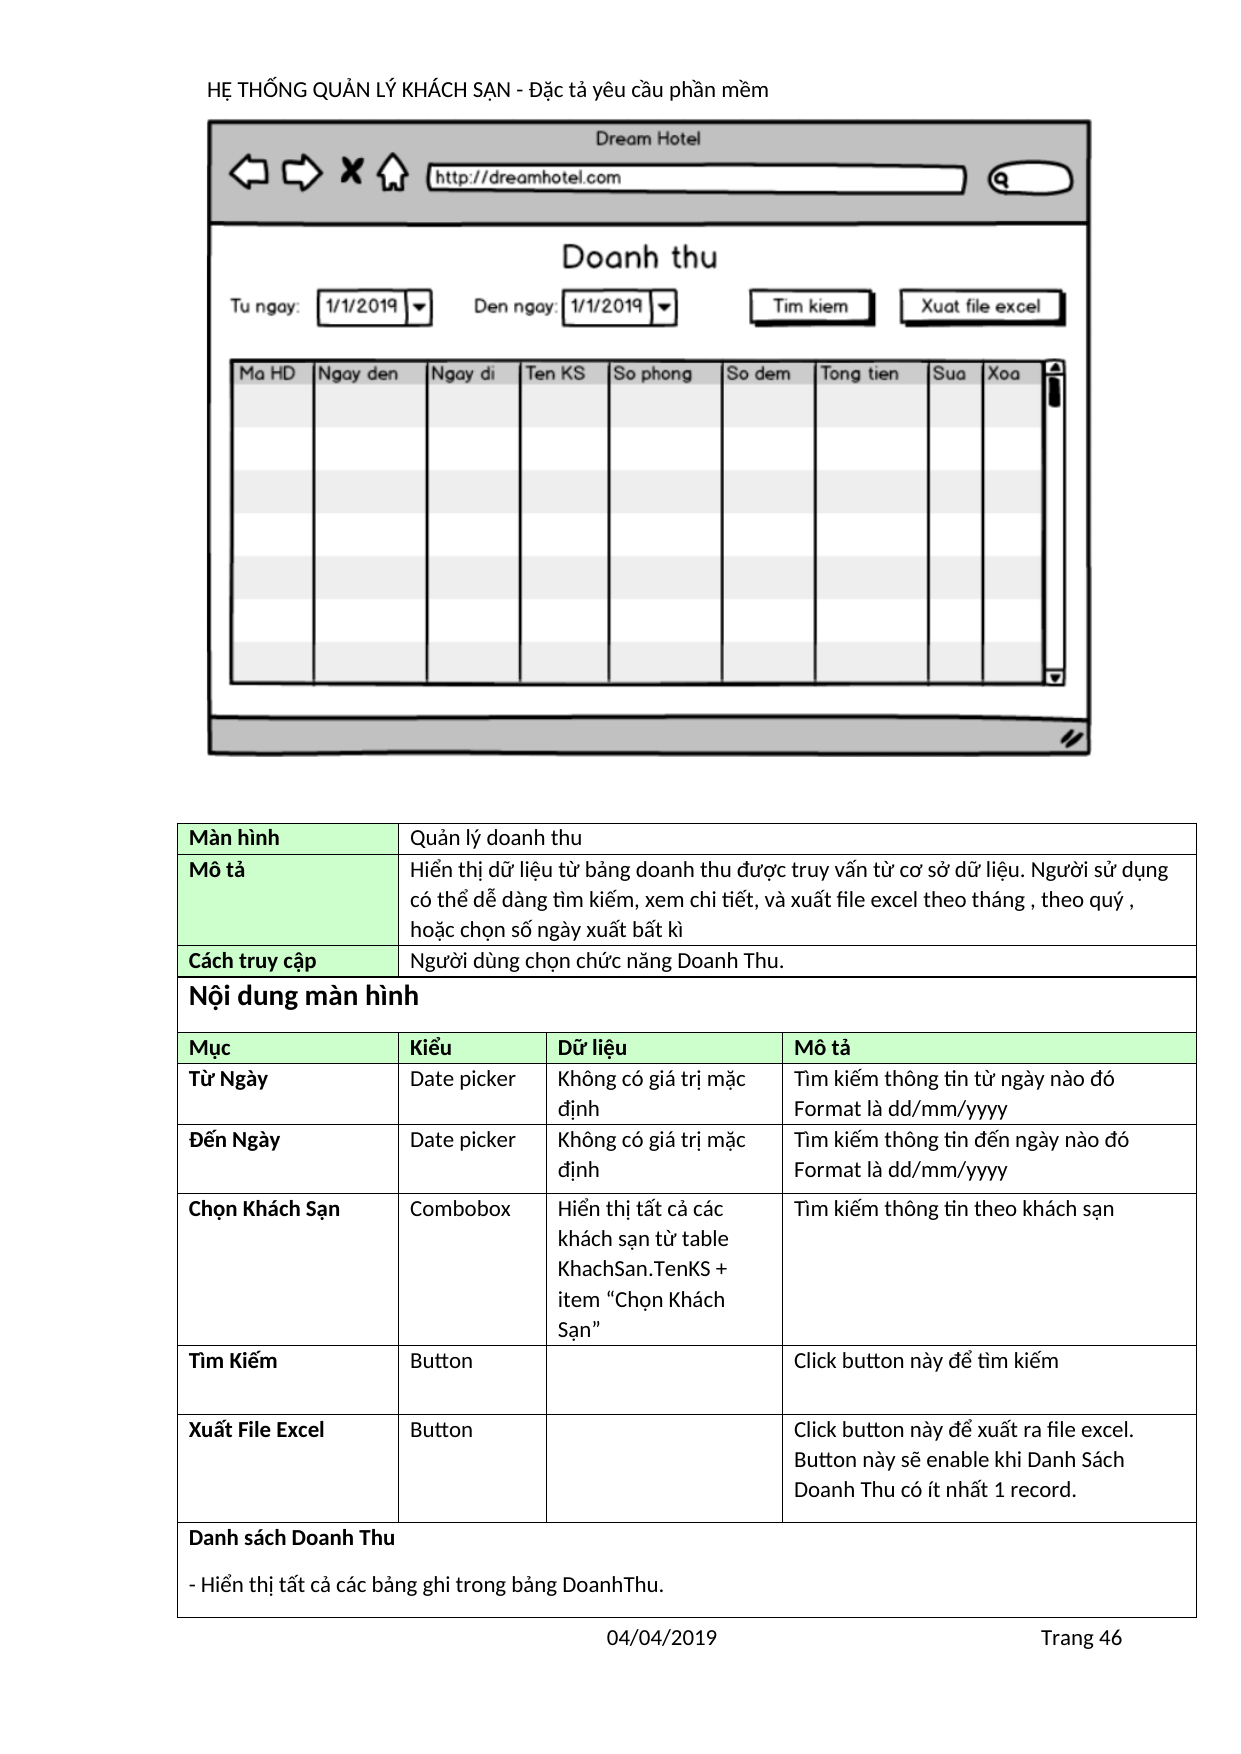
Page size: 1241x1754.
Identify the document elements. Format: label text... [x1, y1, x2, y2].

table_cell Hiển thị tất cả các khách sạn từ table KhachSan.TenKS + item “Chọn Khách Sạn” [547, 1194, 782, 1345]
table_cell Mô tả [178, 855, 398, 945]
table_cell Đến Ngày [178, 1125, 398, 1193]
table_cell Hiển thị dữ liệu từ bảng doanh thu được truy vấn từ cơ sở dữ liệu. Người sử dụng có thể dễ dàng tìm kiếm, xem chi tiết, và xuất file excel theo tháng , theo quý , hoặc chọn số ngày xuất bất kì [399, 855, 1196, 945]
table_cell Combobox [399, 1194, 546, 1345]
table_cell Không có giá trị mặc định [547, 1125, 782, 1193]
table_cell Người dùng chọn chức năng Doanh Thu. [399, 946, 1196, 976]
table_header Màn hình [178, 824, 398, 854]
table_cell Date picker [399, 1064, 546, 1124]
table_cell Nội dung màn hình [178, 978, 1196, 1032]
table_cell Click button này để tìm kiếm [783, 1346, 1196, 1414]
table_cell Mô tả [783, 1033, 1196, 1063]
table_cell Button [399, 1346, 546, 1414]
table_cell Tìm Kiếm [178, 1346, 398, 1414]
table_cell Từ Ngày [178, 1064, 398, 1124]
table_cell Cách truy cập [178, 946, 398, 976]
table_cell Button [399, 1415, 546, 1522]
table_cell Tìm kiếm thông tin theo khách sạn [783, 1194, 1196, 1345]
table_cell Dữ liệu [547, 1033, 782, 1063]
table_cell Mục [178, 1033, 398, 1063]
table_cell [178, 1523, 1196, 1617]
table_cell Chọn Khách Sạn [178, 1194, 398, 1345]
table_cell [547, 1415, 782, 1522]
table_cell Không có giá trị mặc định [547, 1064, 782, 1124]
table_cell Tìm kiếm thông tin đến ngày nào đó Format là dd/mm/yyyy [783, 1125, 1196, 1193]
table_cell Date picker [399, 1125, 546, 1193]
table_cell [547, 1346, 782, 1414]
table_cell Click button này để xuất ra file excel. Button này sẽ enable khi Danh Sách Doanh Thu có ít nhất 1 record. [783, 1415, 1196, 1522]
table_cell Xuất File Excel [178, 1415, 398, 1522]
picture [206, 118, 1093, 757]
table_cell Kiểu [399, 1033, 546, 1063]
table_header Quản lý doanh thu [399, 824, 1196, 854]
table_cell Tìm kiếm thông tin từ ngày nào đó Format là dd/mm/yyyy [783, 1064, 1196, 1124]
